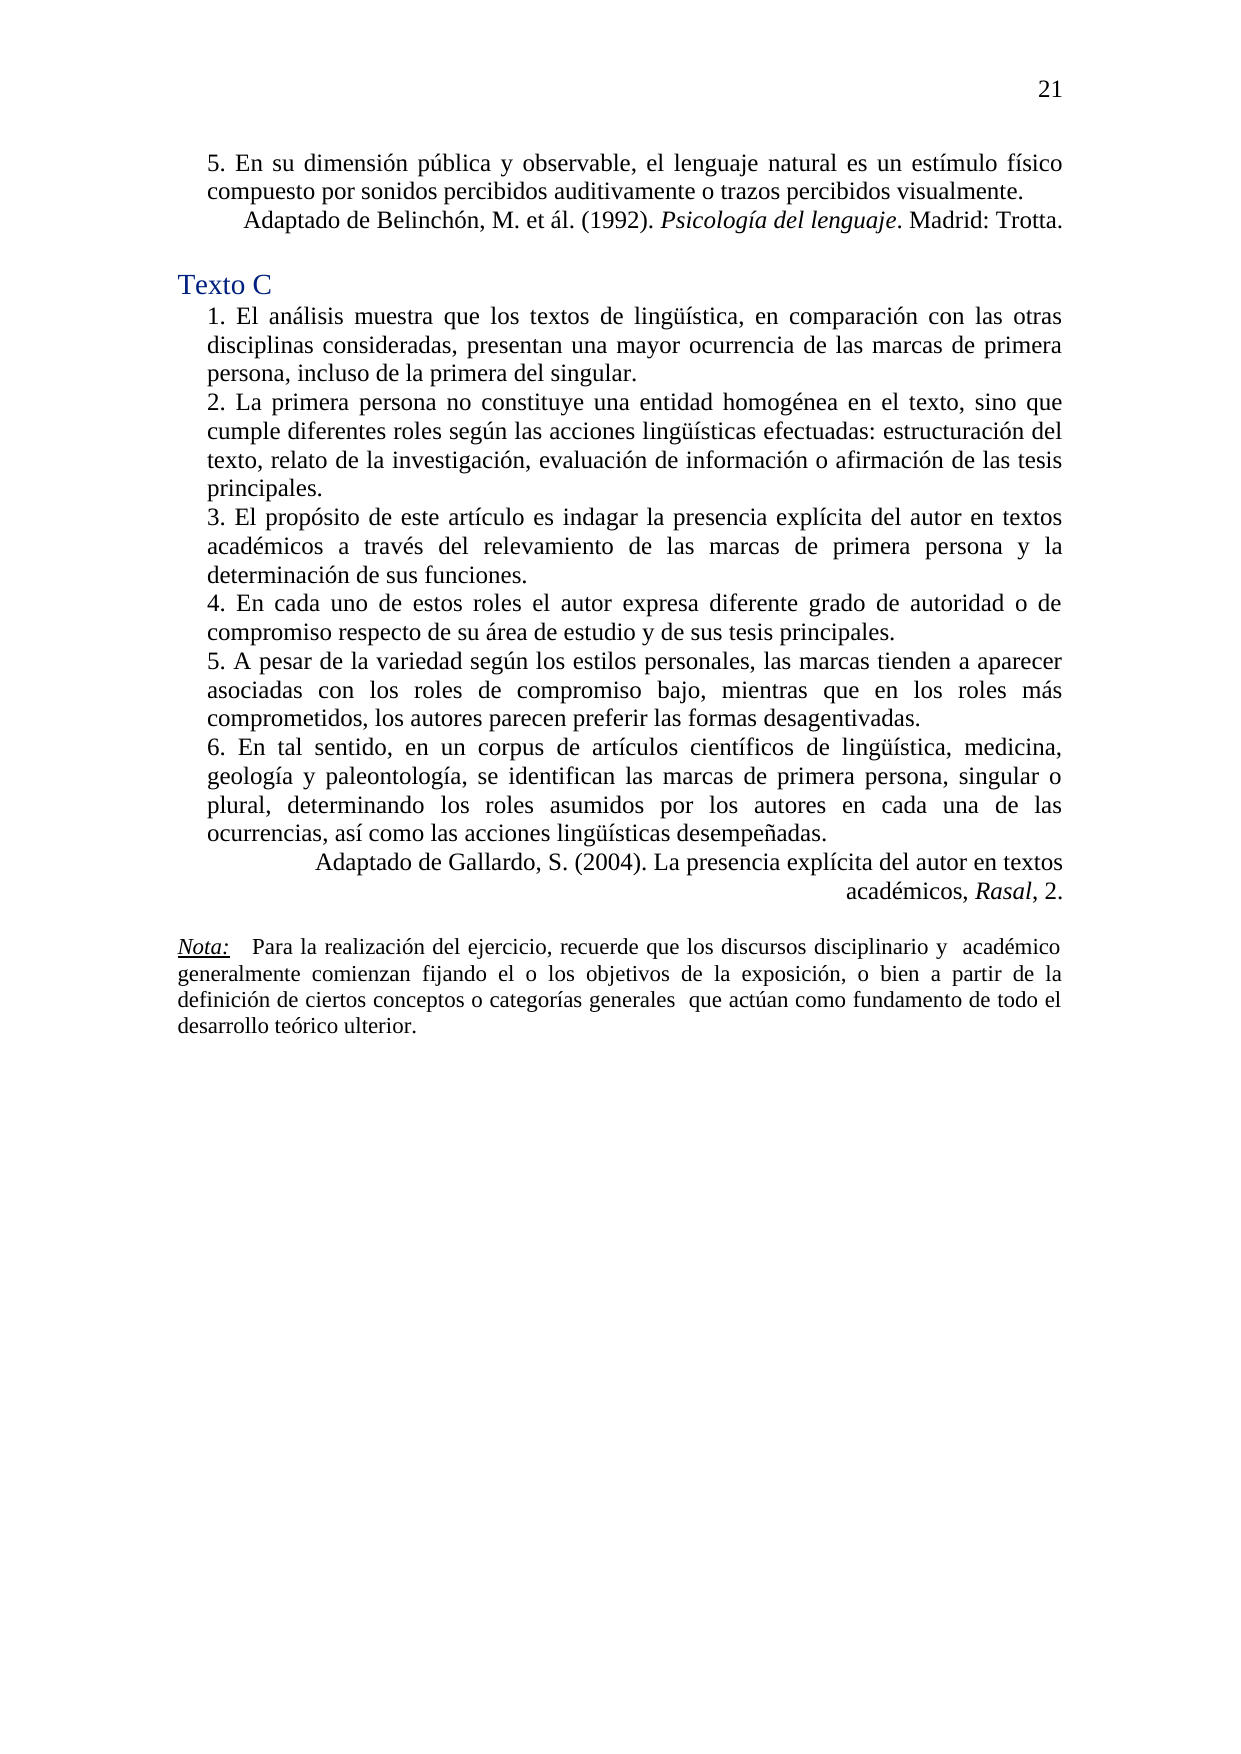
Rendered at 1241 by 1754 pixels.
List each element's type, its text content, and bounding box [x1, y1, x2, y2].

text 6. En tal sentido, en un corpus de artículos científicos de lingüística, medicina, geología y paleontología, se identifican las marcas de primera persona, singular o plural, determinando los roles asumidos por los autores en cada una de las ocurrencias, así como las acciones lingüísticas desempeñadas. [207, 732, 1063, 847]
text Nota: Para la realización del ejercicio, recuerde que los discursos disciplinario y académico generalmente comienzan fijando el o los objetivos de la exposición, o bien a partir de la definición de ciertos conceptos o categorías generales que actúan como fundamento de todo el desarrollo teórico ulterior. [177, 933, 1063, 1039]
text Texto C [177, 267, 1063, 301]
text 2. La primera persona no constituye una entidad homogénea en el texto, sino que cumple diferentes roles según las acciones lingüísticas efectuadas: estructuración del texto, relato de la investigación, evaluación de información o afirmación de las tesis principales. [207, 387, 1063, 502]
text Adaptado de Belinchón, M. et ál. (1992). Psicología del lenguaje. Madrid: Trotta. [207, 205, 1063, 234]
text 4. En cada uno de estos roles el autor expresa diferente grado de autoridad o de compromiso respecto de su área de estudio y de sus tesis principales. [207, 588, 1063, 646]
text 5. En su dimensión pública y observable, el lenguaje natural es un estímulo físico compuesto por sonidos percibidos auditivamente o trazos percibidos visualmente. [207, 148, 1063, 205]
text Adaptado de Gallardo, S. (2004). La presencia explícita del autor en textos [177, 847, 1063, 876]
text académicos, Rasal, 2. [177, 876, 1063, 905]
text 5. A pesar de la variedad según los estilos personales, las marcas tienden a aparecer asociadas con los roles de compromiso bajo, mientras que en los roles más comprometidos, los autores parecen preferir las formas desagentivadas. [207, 646, 1063, 732]
text 1. El análisis muestra que los textos de lingüística, en comparación con las otras disciplinas consideradas, presentan una mayor ocurrencia de las marcas de primera persona, incluso de la primera del singular. [207, 301, 1063, 387]
text 3. El propósito de este artículo es indagar la presencia explícita del autor en textos académicos a través del relevamiento de las marcas de primera persona y la determinación de sus funciones. [207, 502, 1063, 588]
